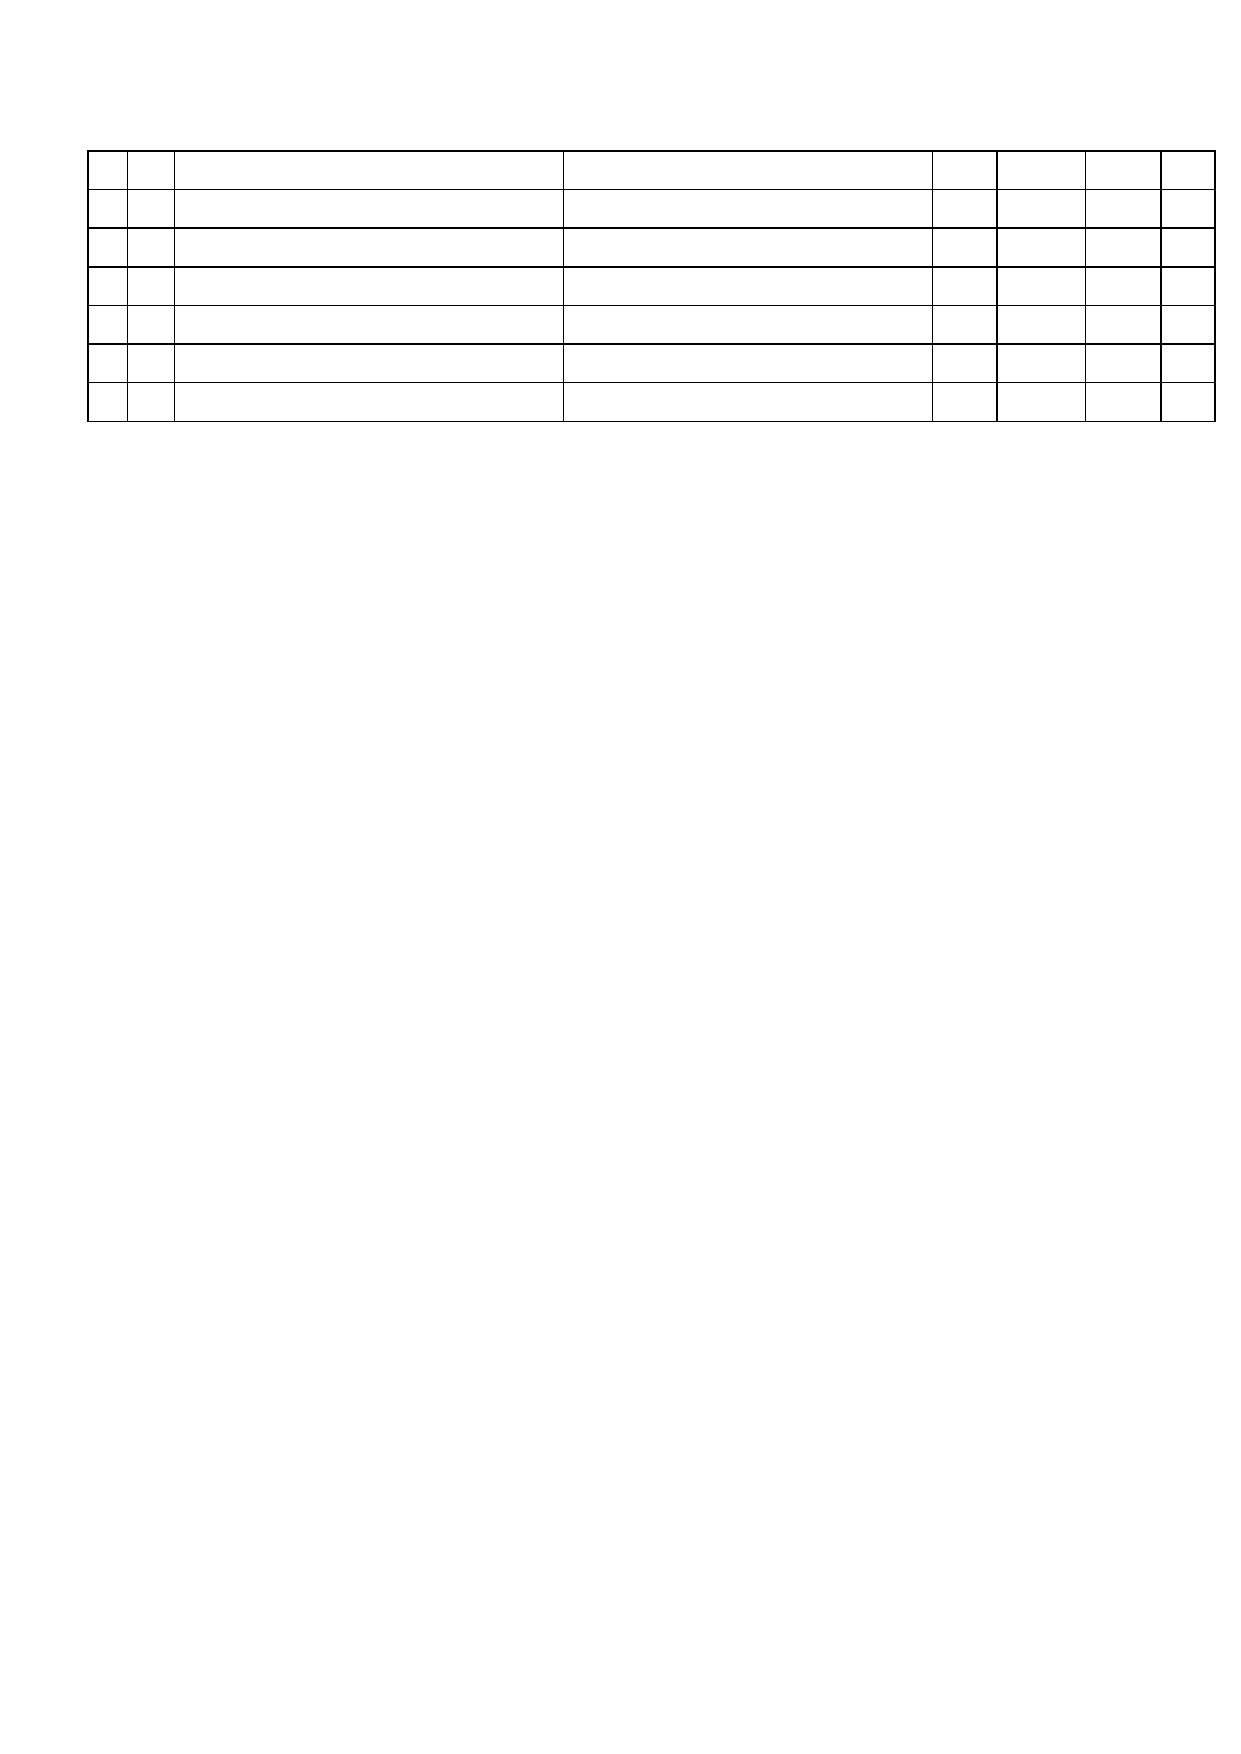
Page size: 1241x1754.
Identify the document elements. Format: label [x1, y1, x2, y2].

table_cell [998, 229, 1037, 266]
table_cell [1037, 190, 1085, 227]
table_cell [175, 345, 563, 382]
table_cell [1123, 152, 1160, 189]
table_cell [998, 268, 1037, 304]
table_cell [957, 383, 996, 421]
table_cell [933, 229, 957, 266]
table_cell [1086, 190, 1123, 227]
table_cell [89, 306, 127, 343]
table_cell [175, 383, 563, 421]
table_cell [957, 306, 996, 343]
table_cell [957, 268, 996, 304]
table_cell [89, 152, 127, 189]
table_cell [564, 345, 932, 382]
table_cell [564, 306, 932, 343]
table_cell [1123, 306, 1160, 343]
table_cell [933, 190, 957, 227]
table_cell [1086, 268, 1123, 304]
table_cell [1123, 190, 1160, 227]
table_cell [1162, 229, 1214, 266]
table_cell [175, 229, 563, 266]
table_cell [1037, 345, 1085, 382]
table_cell [1123, 345, 1160, 382]
table_cell [175, 306, 563, 343]
table_cell [933, 345, 957, 382]
table_cell [1037, 229, 1085, 266]
table_cell [933, 152, 957, 189]
table_cell [89, 345, 127, 382]
table_cell [1086, 229, 1123, 266]
table_cell [564, 190, 932, 227]
table_cell [128, 345, 174, 382]
table_cell [998, 306, 1037, 343]
table_cell [1162, 190, 1214, 227]
table_cell [1037, 152, 1085, 189]
table_cell [957, 229, 996, 266]
table_cell [175, 152, 563, 189]
table_cell [1162, 268, 1214, 304]
table_cell [89, 190, 127, 227]
table_cell [564, 268, 932, 304]
table_cell [957, 152, 996, 189]
table_cell [128, 383, 174, 421]
table_cell [564, 383, 932, 421]
table_cell [933, 306, 957, 343]
table_cell [1086, 306, 1123, 343]
table_cell [933, 268, 957, 304]
table_cell [998, 190, 1037, 227]
table_cell [1037, 383, 1085, 421]
table_cell [128, 190, 174, 227]
table_cell [89, 383, 127, 421]
table_cell [1086, 345, 1123, 382]
table_cell [1037, 268, 1085, 304]
table_cell [1123, 268, 1160, 304]
table_cell [128, 229, 174, 266]
table_cell [933, 383, 957, 421]
table_cell [564, 229, 932, 266]
table_cell [128, 268, 174, 304]
table_cell [564, 152, 932, 189]
table_cell [1086, 152, 1123, 189]
table_cell [1037, 306, 1085, 343]
table_cell [128, 152, 174, 189]
table_cell [1162, 306, 1214, 343]
table_cell [175, 190, 563, 227]
table_cell [89, 268, 127, 304]
table_cell [998, 152, 1037, 189]
table_cell [128, 306, 174, 343]
table_cell [998, 383, 1037, 421]
table_cell [175, 268, 563, 304]
table_cell [1123, 229, 1160, 266]
table_cell [957, 345, 996, 382]
table_cell [89, 229, 127, 266]
table_cell [1086, 383, 1123, 421]
table_cell [1162, 383, 1214, 421]
table_cell [1162, 152, 1214, 189]
table_cell [1162, 345, 1214, 382]
table_cell [1123, 383, 1160, 421]
table_cell [998, 345, 1037, 382]
table_cell [957, 190, 996, 227]
